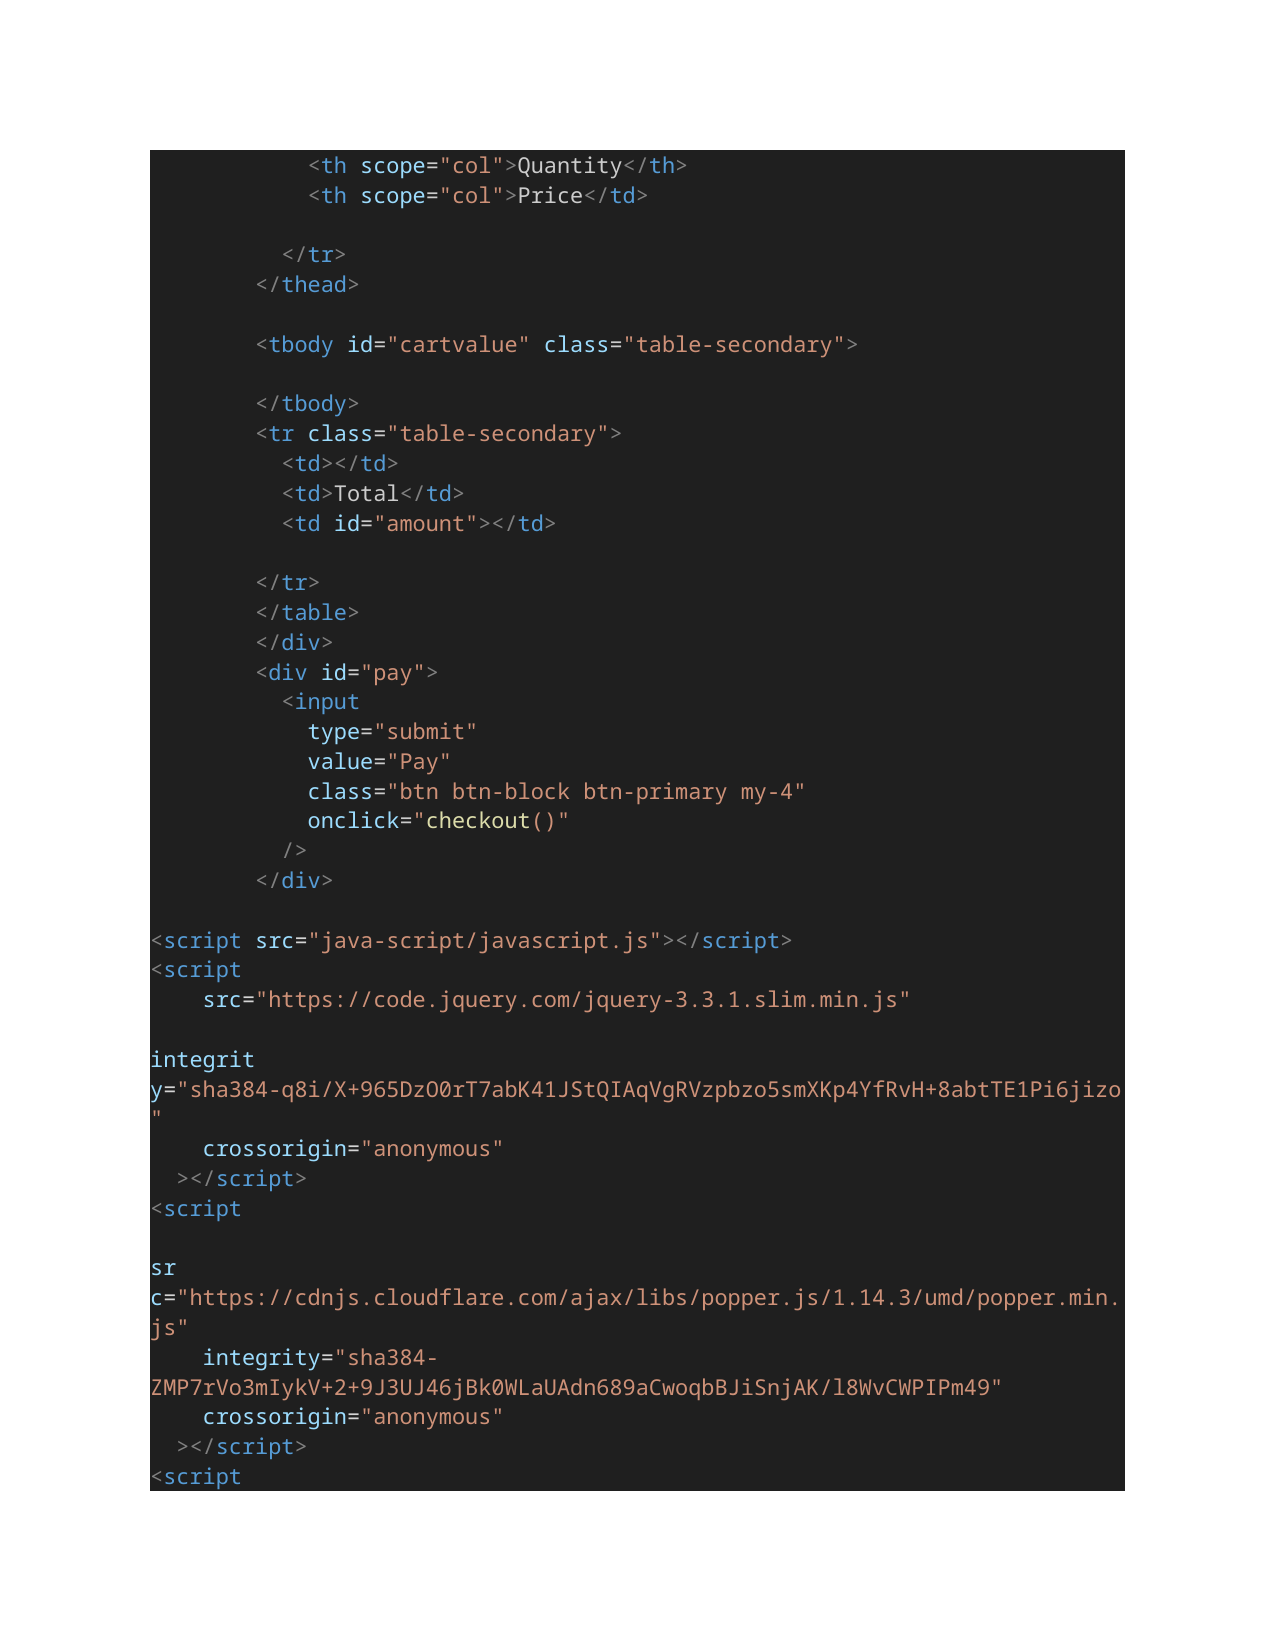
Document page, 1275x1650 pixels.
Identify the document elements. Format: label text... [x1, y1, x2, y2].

text type="submit" [150, 716, 1125, 746]
text <input [150, 686, 1125, 716]
text /> [150, 835, 1125, 865]
text class="btn btn-block btn-primary my-4" [150, 776, 1125, 805]
text </tbody> [150, 388, 1125, 418]
text integrity="sha384-q8i/X+965DzO0rT7abK41JStQIAqVgRVzpbzo5smXKp4YfRvH+8abtTE1Pi6jizo" [150, 1014, 1125, 1133]
text <td>Total</td> [150, 478, 1125, 507]
text <script [150, 954, 1125, 984]
text ></script> [150, 1431, 1125, 1461]
text <th scope="col">Quantity</th> [150, 150, 1125, 180]
text <script src="java-script/javascript.js"></script> [150, 924, 1125, 954]
text <th scope="col">Price</td> [150, 180, 1125, 209]
text <td id="amount"></td> [150, 507, 1125, 537]
text <td></td> [150, 448, 1125, 478]
text </tr> [150, 239, 1125, 269]
text crossorigin="anonymous" [150, 1133, 1125, 1163]
text <tbody id="cartvalue" class="table-secondary"> [150, 329, 1125, 358]
text value="Pay" [150, 746, 1125, 776]
text ></script> [150, 1163, 1125, 1193]
text <tr class="table-secondary"> [150, 418, 1125, 448]
text </table> [150, 597, 1125, 627]
text </tr> [150, 567, 1125, 597]
text src="https://code.jquery.com/jquery-3.3.1.slim.min.js" [150, 984, 1125, 1014]
text src="https://cdnjs.cloudflare.com/ajax/libs/popper.js/1.14.3/umd/popper.min.js" [150, 1222, 1125, 1342]
text crossorigin="anonymous" [150, 1401, 1125, 1431]
text onclick="checkout()" [150, 805, 1125, 835]
text <script [150, 1461, 1125, 1491]
text </div> [150, 627, 1125, 656]
text <div id="pay"> [150, 656, 1125, 686]
text </div> [150, 865, 1125, 895]
text </thead> [150, 269, 1125, 299]
text integrity="sha384-ZMP7rVo3mIykV+2+9J3UJ46jBk0WLaUAdn689aCwoqbBJiSnjAK/l8WvCWPIPm49" [150, 1342, 1125, 1401]
text <script [150, 1193, 1125, 1222]
